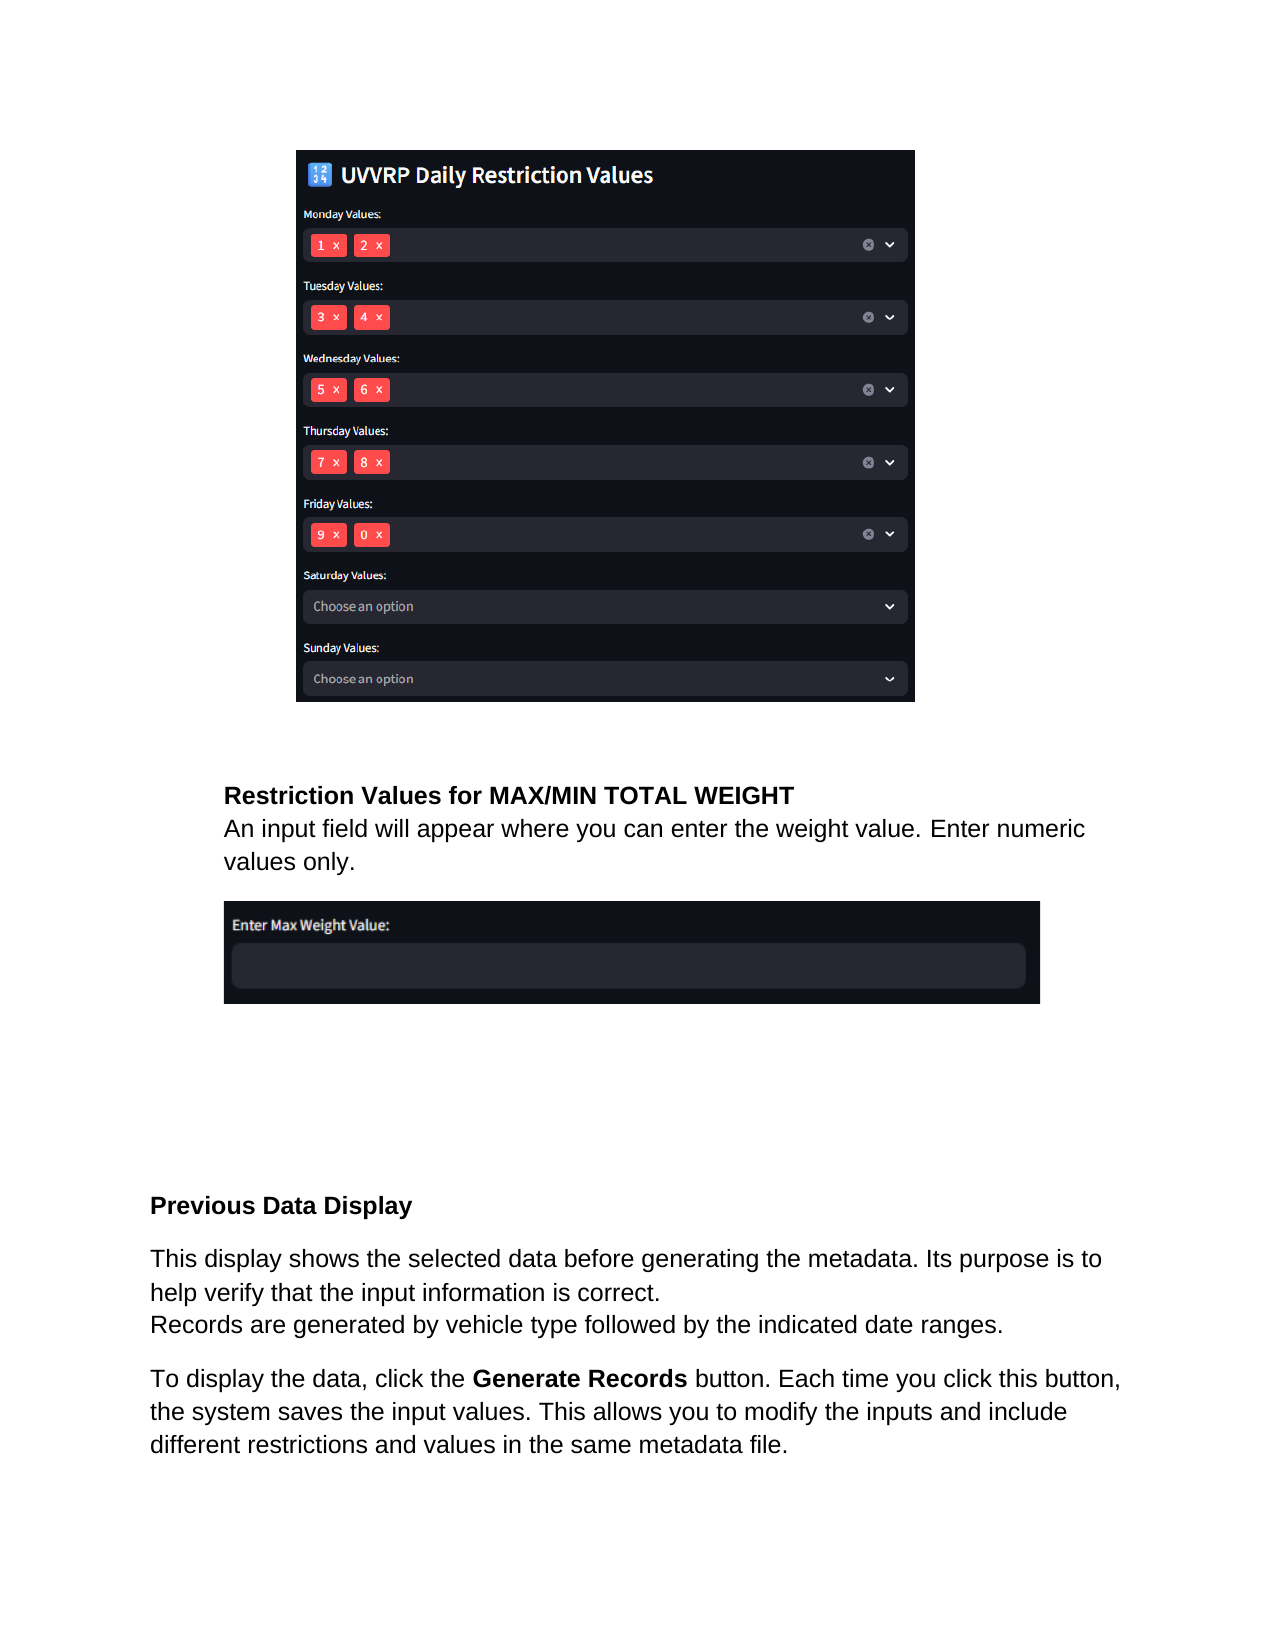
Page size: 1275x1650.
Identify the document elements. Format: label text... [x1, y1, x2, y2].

text To display the data, click the Generate Records button. Each time you click this button, the system saves the input values. This allows you to modify the inputs and include different restrictions and values in the same metadata file. [150, 1364, 1125, 1459]
text Previous Data Display [150, 1191, 1125, 1219]
picture [223, 901, 1041, 1004]
text This display shows the selected data before generating the metadata. Its purpose is to help verify that the input information is correct. Records are generated by vehicle type followed by the indicated date ranges. [150, 1244, 1125, 1339]
text Restriction Values for MAX/MIN TOTAL WEIGHT An input field will appear where you can enter the weight value. Enter numeric values only. [224, 781, 1125, 876]
picture [296, 150, 915, 702]
